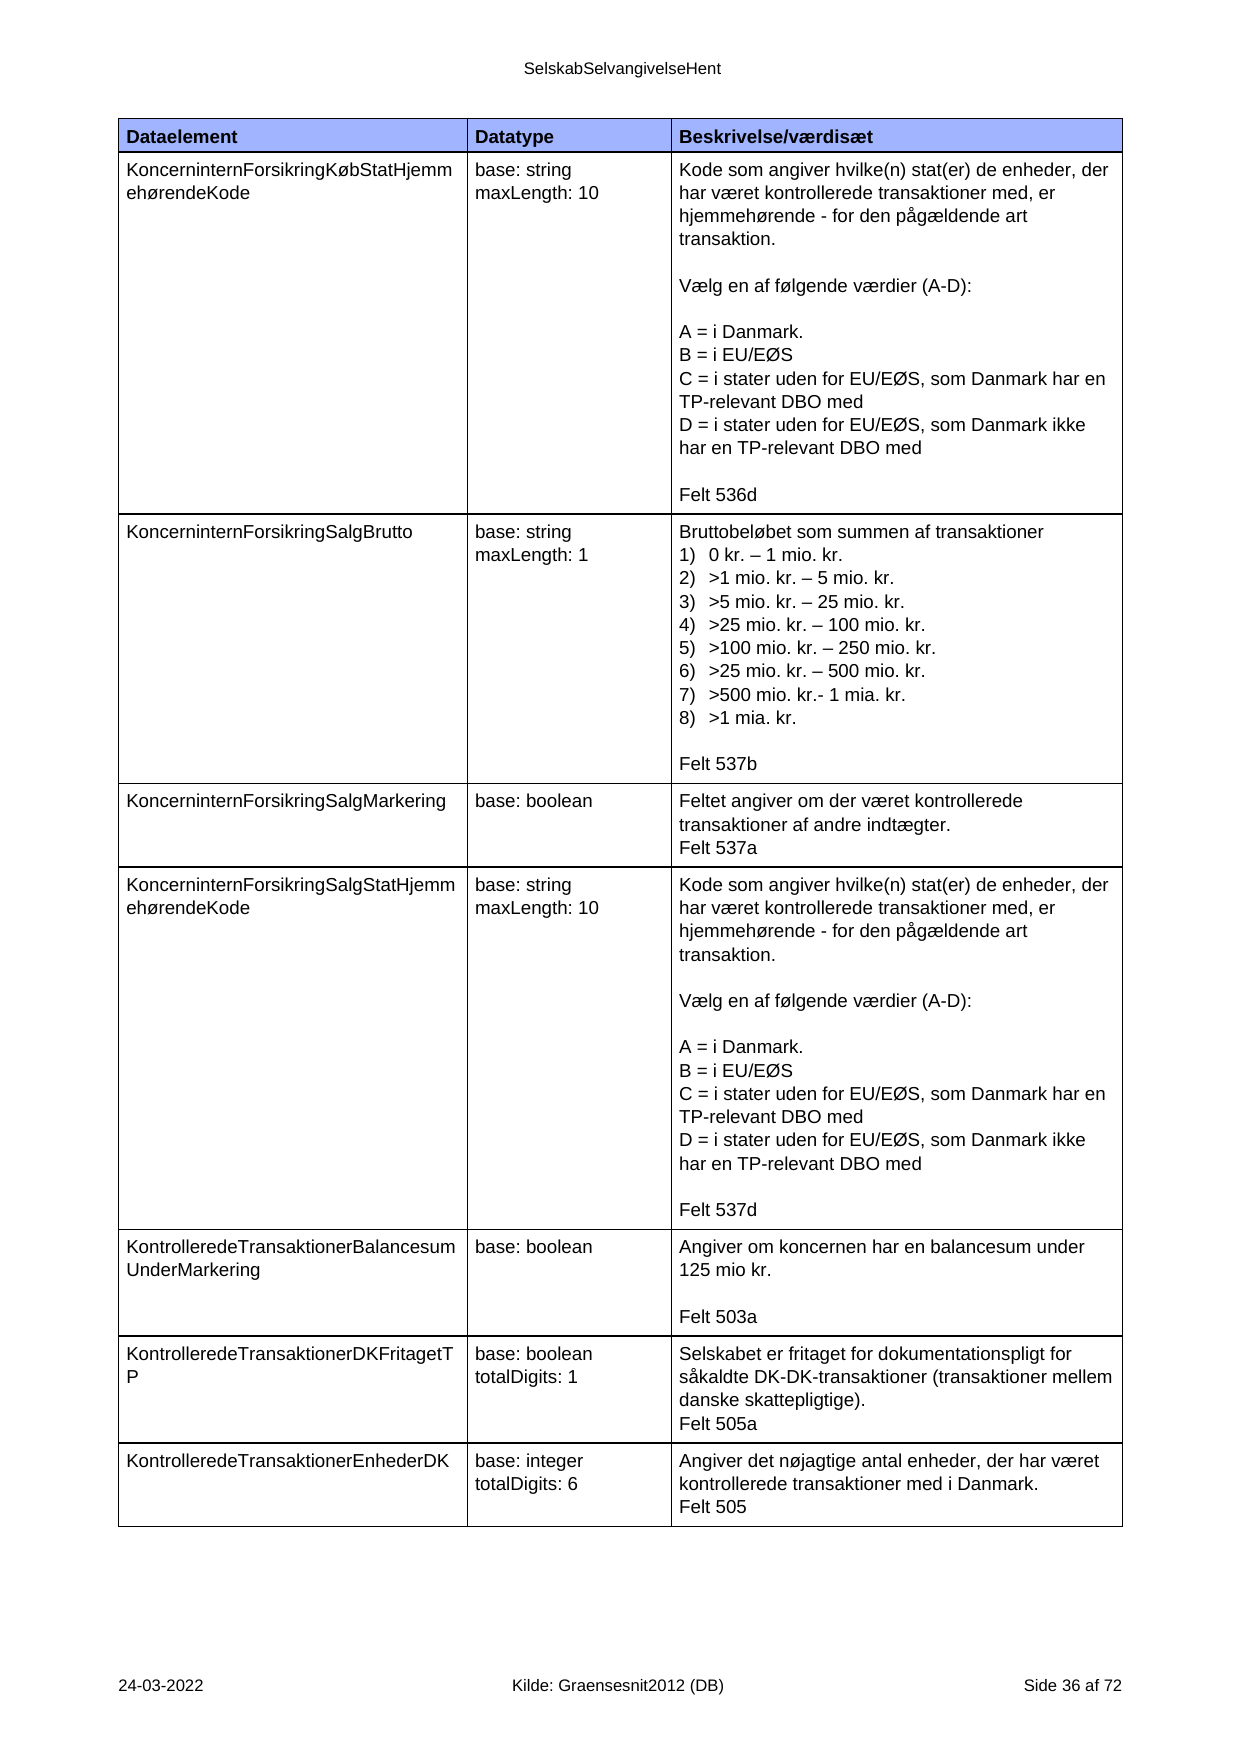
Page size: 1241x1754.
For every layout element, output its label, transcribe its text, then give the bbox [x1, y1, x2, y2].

table_cell KoncerninternForsikringSalgMarkering [119, 784, 467, 866]
table_cell KoncerninternForsikringSalgStatHjemmehørendeKode [119, 868, 467, 1228]
table_cell KoncerninternForsikringKøbStatHjemmehørendeKode [119, 153, 467, 513]
table_cell base: boolean [468, 1230, 671, 1335]
table_header Dataelement [119, 119, 467, 151]
table_cell base: boolean totalDigits: 1 [468, 1337, 671, 1442]
table_cell KontrolleredeTransaktionerDKFritagetTP [119, 1337, 467, 1442]
table_cell Feltet angiver om der været kontrollerede transaktioner af andre indtægter. Felt 537a [672, 784, 1122, 866]
table_cell Kode som angiver hvilke(n) stat(er) de enheder, der har været kontrollerede transaktioner med, er hjemmehørende - for den pågældende art transaktion. Vælg en af følgende værdier (A-D): A = i Danmark. B = i EU/EØS C = i stater uden for EU/EØS, som Danmark har en TP-relevant DBO med D = i stater uden for EU/EØS, som Danmark ikke har en TP-relevant DBO med Felt 537d [672, 868, 1122, 1228]
table_cell Kode som angiver hvilke(n) stat(er) de enheder, der har været kontrollerede transaktioner med, er hjemmehørende - for den pågældende art transaktion. Vælg en af følgende værdier (A-D): A = i Danmark. B = i EU/EØS C = i stater uden for EU/EØS, som Danmark har en TP-relevant DBO med D = i stater uden for EU/EØS, som Danmark ikke har en TP-relevant DBO med Felt 536d [672, 153, 1122, 513]
table_cell KontrolleredeTransaktionerBalancesumUnderMarkering [119, 1230, 467, 1335]
table_header Beskrivelse/værdisæt [672, 119, 1122, 151]
table_cell base: boolean [468, 784, 671, 866]
table_cell base: string maxLength: 10 [468, 153, 671, 513]
table_cell KontrolleredeTransaktionerEnhederDK [119, 1444, 467, 1526]
table_cell Bruttobeløbet som summen af transaktioner 1) 0 kr. – 1 mio. kr. 2) >1 mio. kr. – 5 mio. kr. 3) >5 mio. kr. – 25 mio. kr. 4) >25 mio. kr. – 100 mio. kr. 5) >100 mio. kr. – 250 mio. kr. 6) >25 mio. kr. – 500 mio. kr. 7) >500 mio. kr.- 1 mia. kr. 8) >1 mia. kr. Felt 537b [672, 515, 1122, 783]
table_cell Angiver om koncernen har en balancesum under 125 mio kr. Felt 503a [672, 1230, 1122, 1335]
table_cell KoncerninternForsikringSalgBrutto [119, 515, 467, 783]
table_header Datatype [468, 119, 671, 151]
table_cell Selskabet er fritaget for dokumentationspligt for såkaldte DK-DK-transaktioner (transaktioner mellem danske skattepligtige). Felt 505a [672, 1337, 1122, 1442]
table_cell base: string maxLength: 1 [468, 515, 671, 783]
table_cell base: integer totalDigits: 6 [468, 1444, 671, 1526]
table_cell Angiver det nøjagtige antal enheder, der har været kontrollerede transaktioner med i Danmark. Felt 505 [672, 1444, 1122, 1526]
table_cell base: string maxLength: 10 [468, 868, 671, 1228]
